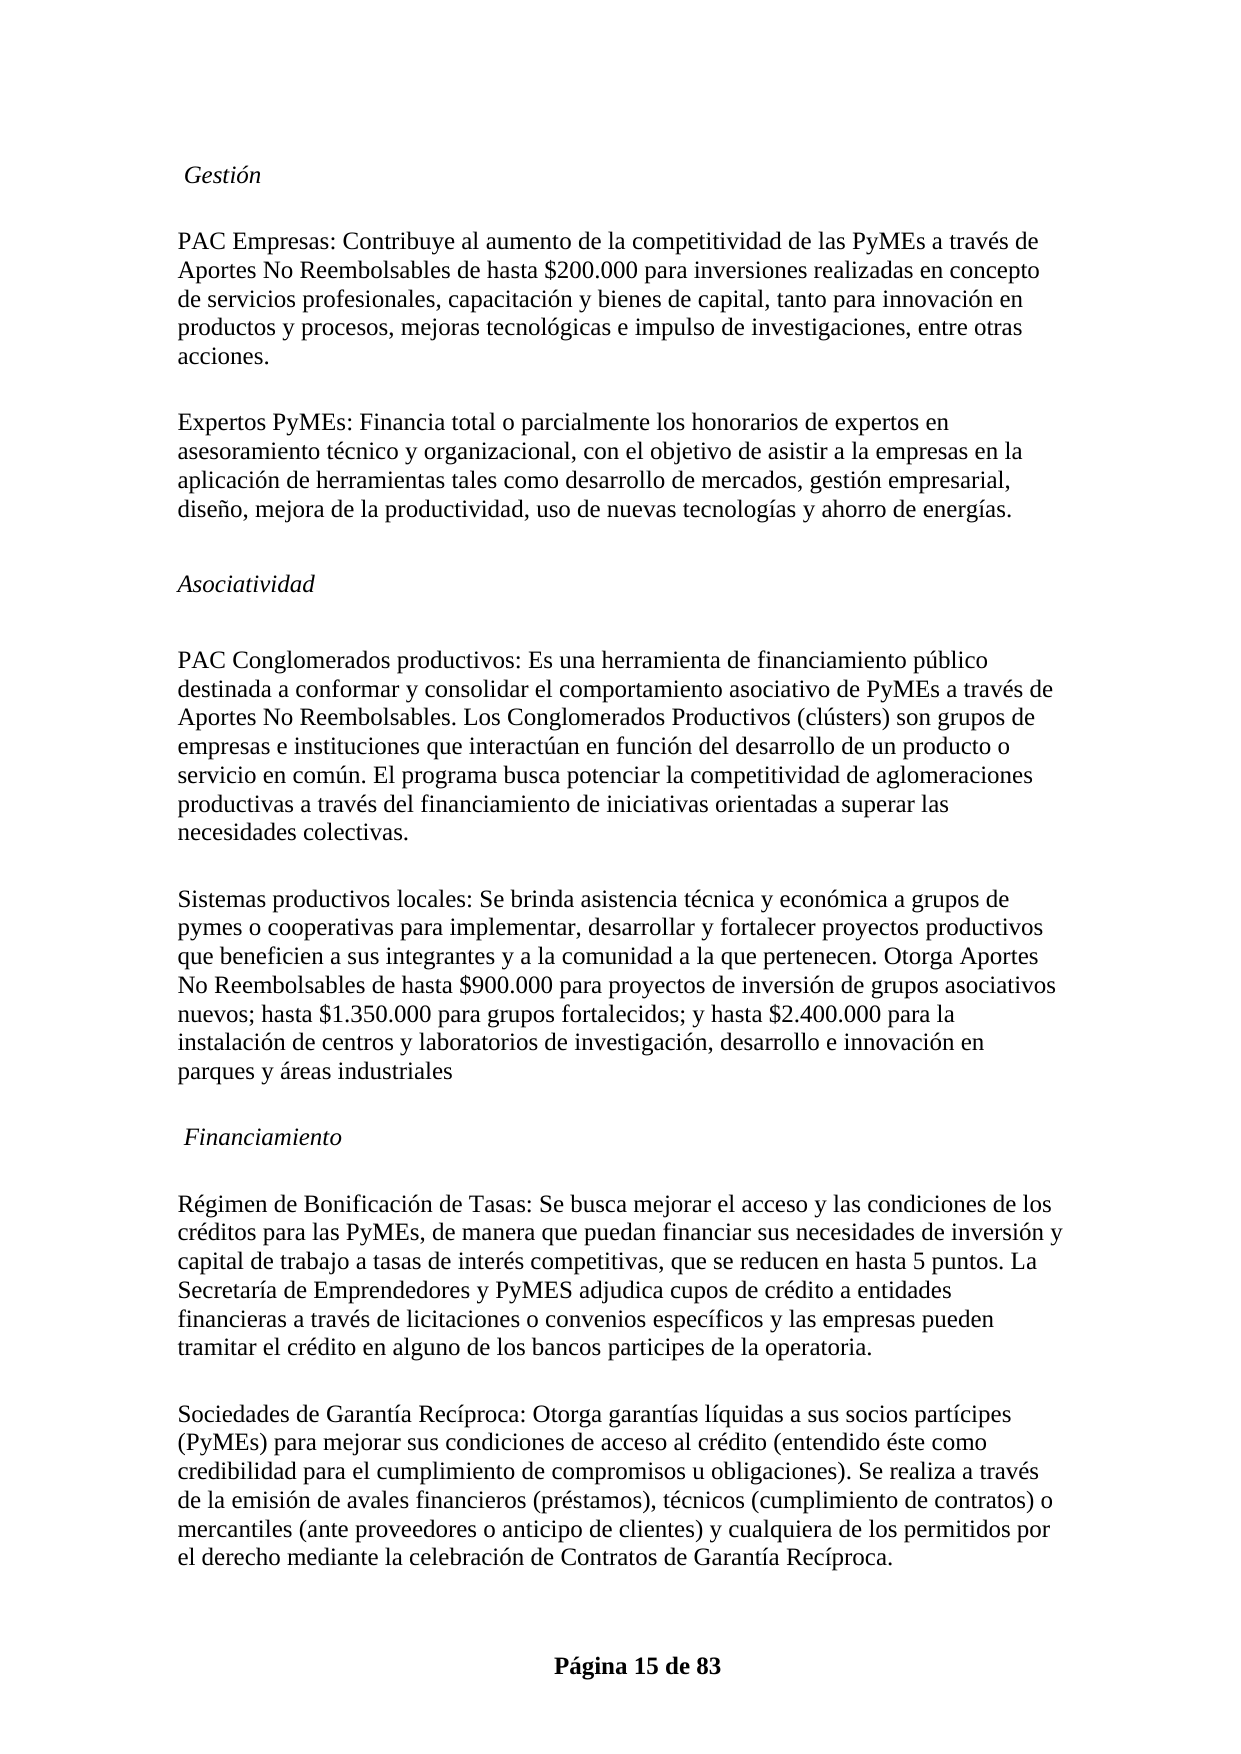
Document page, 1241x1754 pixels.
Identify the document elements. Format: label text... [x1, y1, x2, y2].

text PAC Conglomerados productivos: Es una herramienta de financiamiento público destinada a conformar y consolidar el comportamiento asociativo de PyMEs a través de Aportes No Reembolsables. Los Conglomerados Productivos (clústers) son grupos de empresas e instituciones que interactúan en función del desarrollo de un producto o servicio en común. El programa busca potenciar la competitividad de aglomeraciones productivas a través del financiamiento de iniciativas orientadas a superar las necesidades colectivas. [177, 645, 1063, 846]
text Expertos PyMEs: Financia total o parcialmente los honorarios de expertos en asesoramiento técnico y organizacional, con el objetivo de asistir a la empresas en la aplicación de herramientas tales como desarrollo de mercados, gestión empresarial, diseño, mejora de la productividad, uso de nuevas tecnologías y ahorro de energías. [177, 407, 1063, 522]
text PAC Empresas: Contribuye al aumento de la competitividad de las PyMEs a través de Aportes No Reembolsables de hasta $200.000 para inversiones realizadas en concepto de servicios profesionales, capacitación y bienes de capital, tanto para innovación en productos y procesos, mejoras tecnológicas e impulso de investigaciones, entre otras acciones. [177, 226, 1063, 370]
text Sistemas productivos locales: Se brinda asistencia técnica y económica a grupos de pymes o cooperativas para implementar, desarrollar y fortalecer proyectos productivos que beneficien a sus integrantes y a la comunidad a la que pertenecen. Otorga Aportes No Reembolsables de hasta $900.000 para proyectos de inversión de grupos asociativos nuevos; hasta $1.350.000 para grupos fortalecidos; y hasta $2.400.000 para la instalación de centros y laboratorios de investigación, desarrollo e innovación en parques y áreas industriales [177, 884, 1063, 1085]
text Asociatividad [177, 569, 1063, 598]
text Financiamiento [177, 1122, 1063, 1151]
text Sociedades de Garantía Recíproca: Otorga garantías líquidas a sus socios partícipes (PyMEs) para mejorar sus condiciones de acceso al crédito (entendido éste como credibilidad para el cumplimiento de compromisos u obligaciones). Se realiza a través de la emisión de avales financieros (préstamos), técnicos (cumplimiento de contratos) o mercantiles (ante proveedores o anticipo de clientes) y cualquiera de los permitidos por el derecho mediante la celebración de Contratos de Garantía Recíproca. [177, 1399, 1063, 1571]
text Gestión [177, 160, 1063, 189]
text Régimen de Bonificación de Tasas: Se busca mejorar el acceso y las condiciones de los créditos para las PyMEs, de manera que puedan financiar sus necesidades de inversión y capital de trabajo a tasas de interés competitivas, que se reducen en hasta 5 puntos. La Secretaría de Emprendedores y PyMES adjudica cupos de crédito a entidades financieras a través de licitaciones o convenios específicos y las empresas pueden tramitar el crédito en alguno de los bancos participes de la operatoria. [177, 1189, 1063, 1361]
